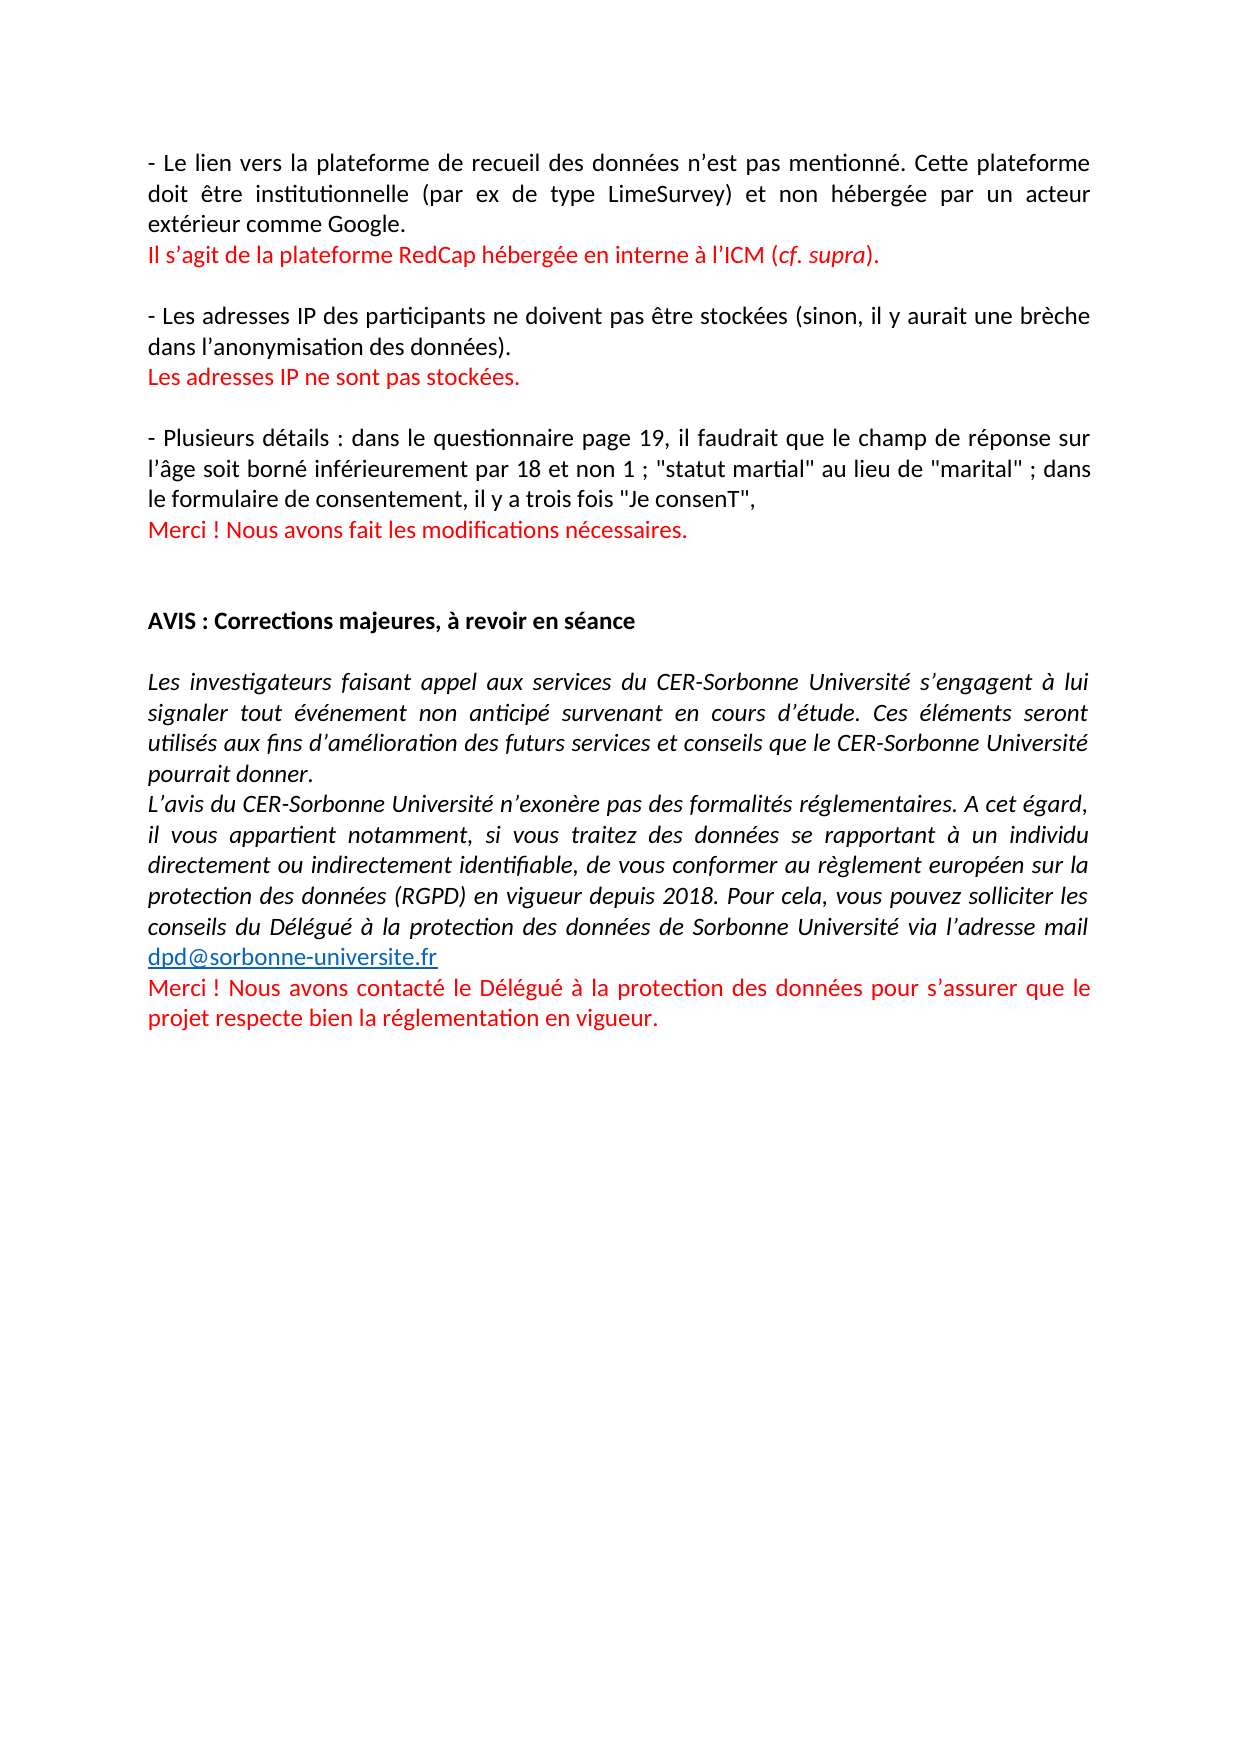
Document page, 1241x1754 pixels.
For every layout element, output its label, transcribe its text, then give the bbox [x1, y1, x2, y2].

text AVIS : Corrections majeures, à revoir en séance [148, 605, 1093, 636]
text Les investigateurs faisant appel aux services du CER-Sorbonne Université s’engagent à lui signaler tout événement non anticipé survenant en cours d’étude. Ces éléments seront utilisés aux fins d’amélioration des futurs services et conseils que le CER-Sorbonne Université pourrait donner. [148, 666, 1093, 788]
text - Les adresses IP des participants ne doivent pas être stockées (sinon, il y aurait une brèche dans l’anonymisation des données). [148, 300, 1093, 361]
text L’avis du CER-Sorbonne Université n’exonère pas des formalités réglementaires. A cet égard, il vous appartient notamment, si vous traitez des données se rapportant à un individu directement ou indirectement identifiable, de vous conformer au règlement européen sur la protection des données (RGPD) en vigueur depuis 2018. Pour cela, vous pouvez solliciter les conseils du Délégué à la protection des données de Sorbonne Université via l’adresse mail dpd@sorbonne-universite.fr [148, 788, 1093, 972]
text - Le lien vers la plateforme de recueil des données n’est pas mentionné. Cette plateforme doit être institutionnelle (par ex de type LimeSurvey) et non hébergée par un acteur extérieur comme Google. [148, 148, 1093, 239]
text Merci ! Nous avons fait les modifications nécessaires. [148, 514, 1093, 544]
text - Plusieurs détails : dans le questionnaire page 19, il faudrait que le champ de réponse sur l’âge soit borné inférieurement par 18 et non 1 ; "statut martial" au lieu de "marital" ; dans le formulaire de consentement, il y a trois fois "Je consenT", [148, 422, 1093, 514]
text Merci ! Nous avons contacté le Délégué à la protection des données pour s’assurer que le projet respecte bien la réglementation en vigueur. [148, 972, 1093, 1033]
text Il s’agit de la plateforme RedCap hébergée en interne à l’ICM (cf. supra). [148, 239, 1093, 270]
text Les adresses IP ne sont pas stockées. [148, 361, 1093, 392]
